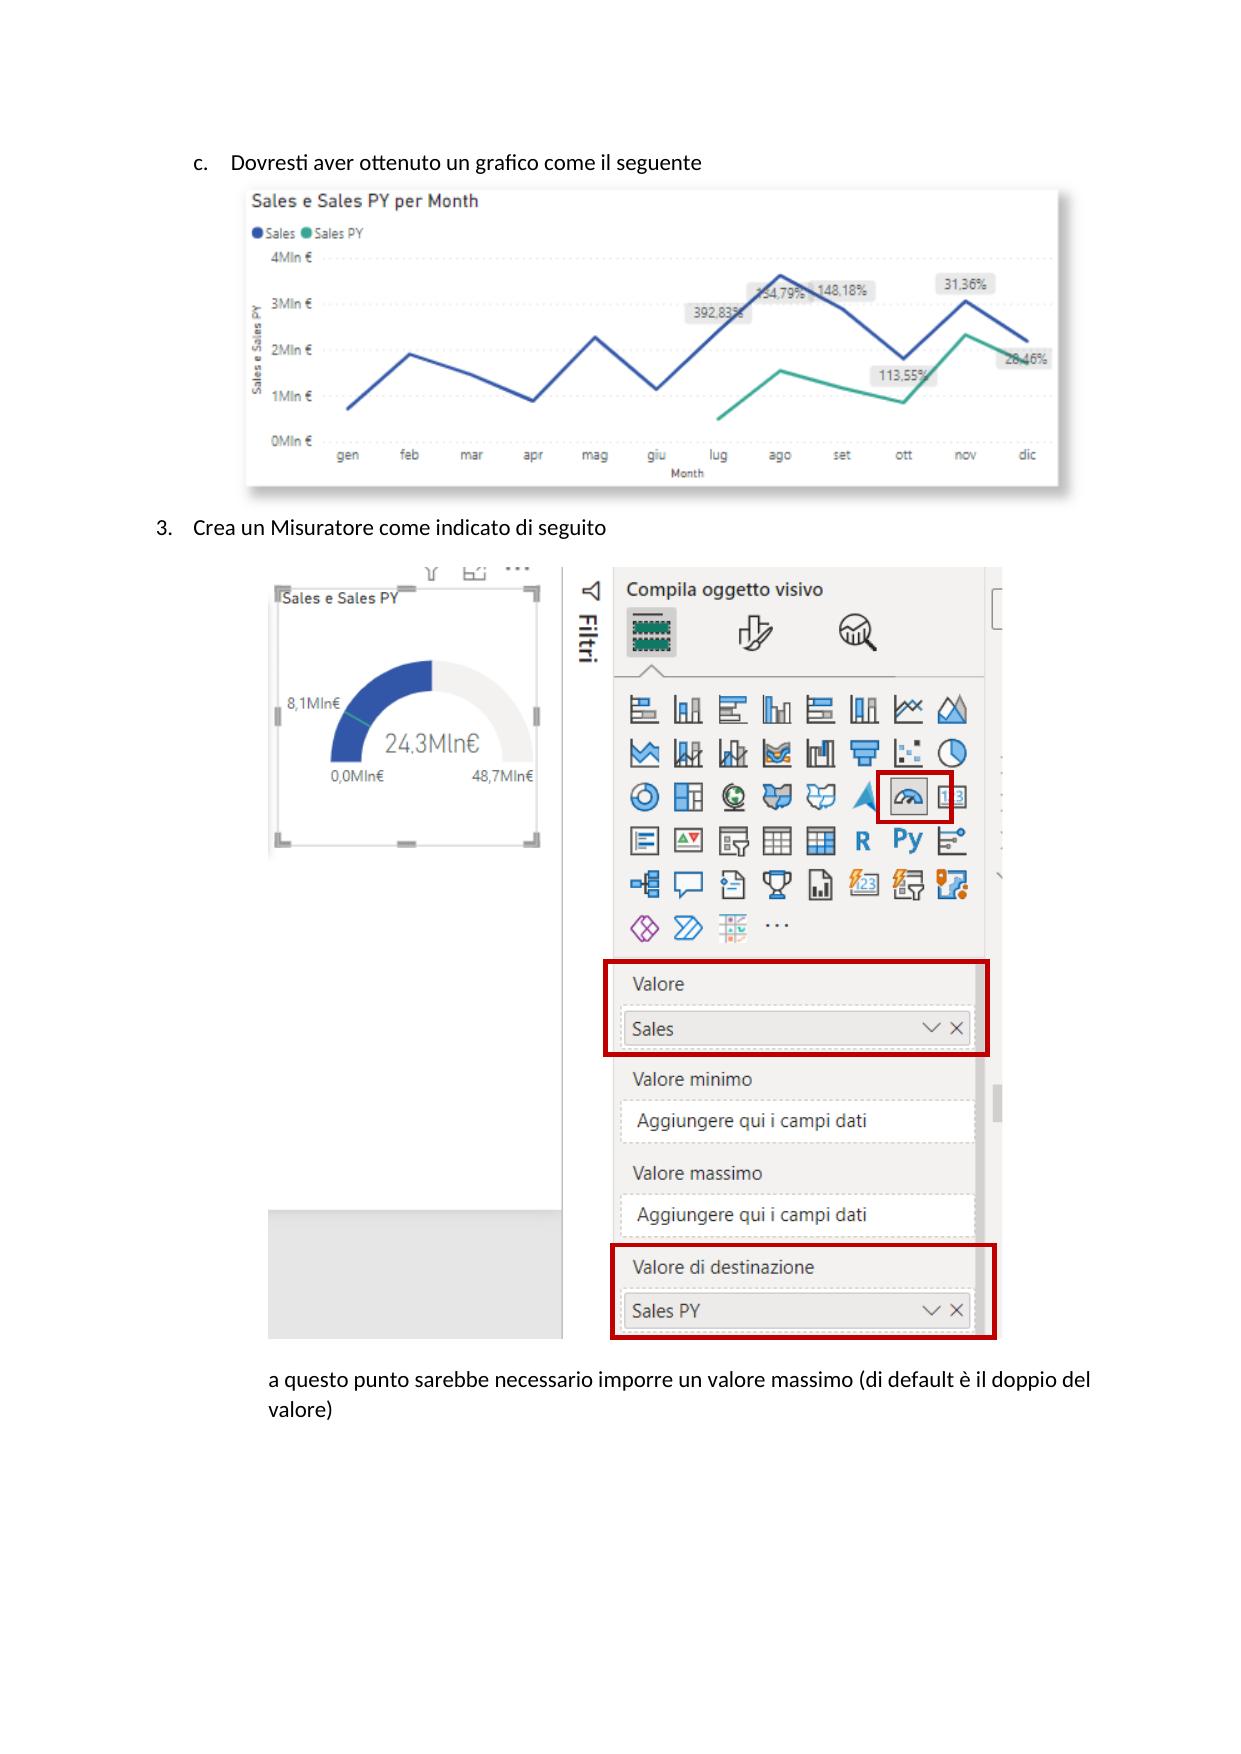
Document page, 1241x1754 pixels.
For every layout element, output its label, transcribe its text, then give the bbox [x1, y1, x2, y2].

text a questo punto sarebbe necessario imporre un valore massimo (di default è il doppio del valore) [268, 1365, 1122, 1423]
list Dovresti aver ottenuto un grafico come il seguente [193, 148, 1122, 176]
picture [615, 1247, 992, 1335]
picture [268, 567, 1003, 1339]
list Crea un Misuratore come indicato di seguito [156, 513, 1122, 541]
picture [230, 177, 1104, 512]
